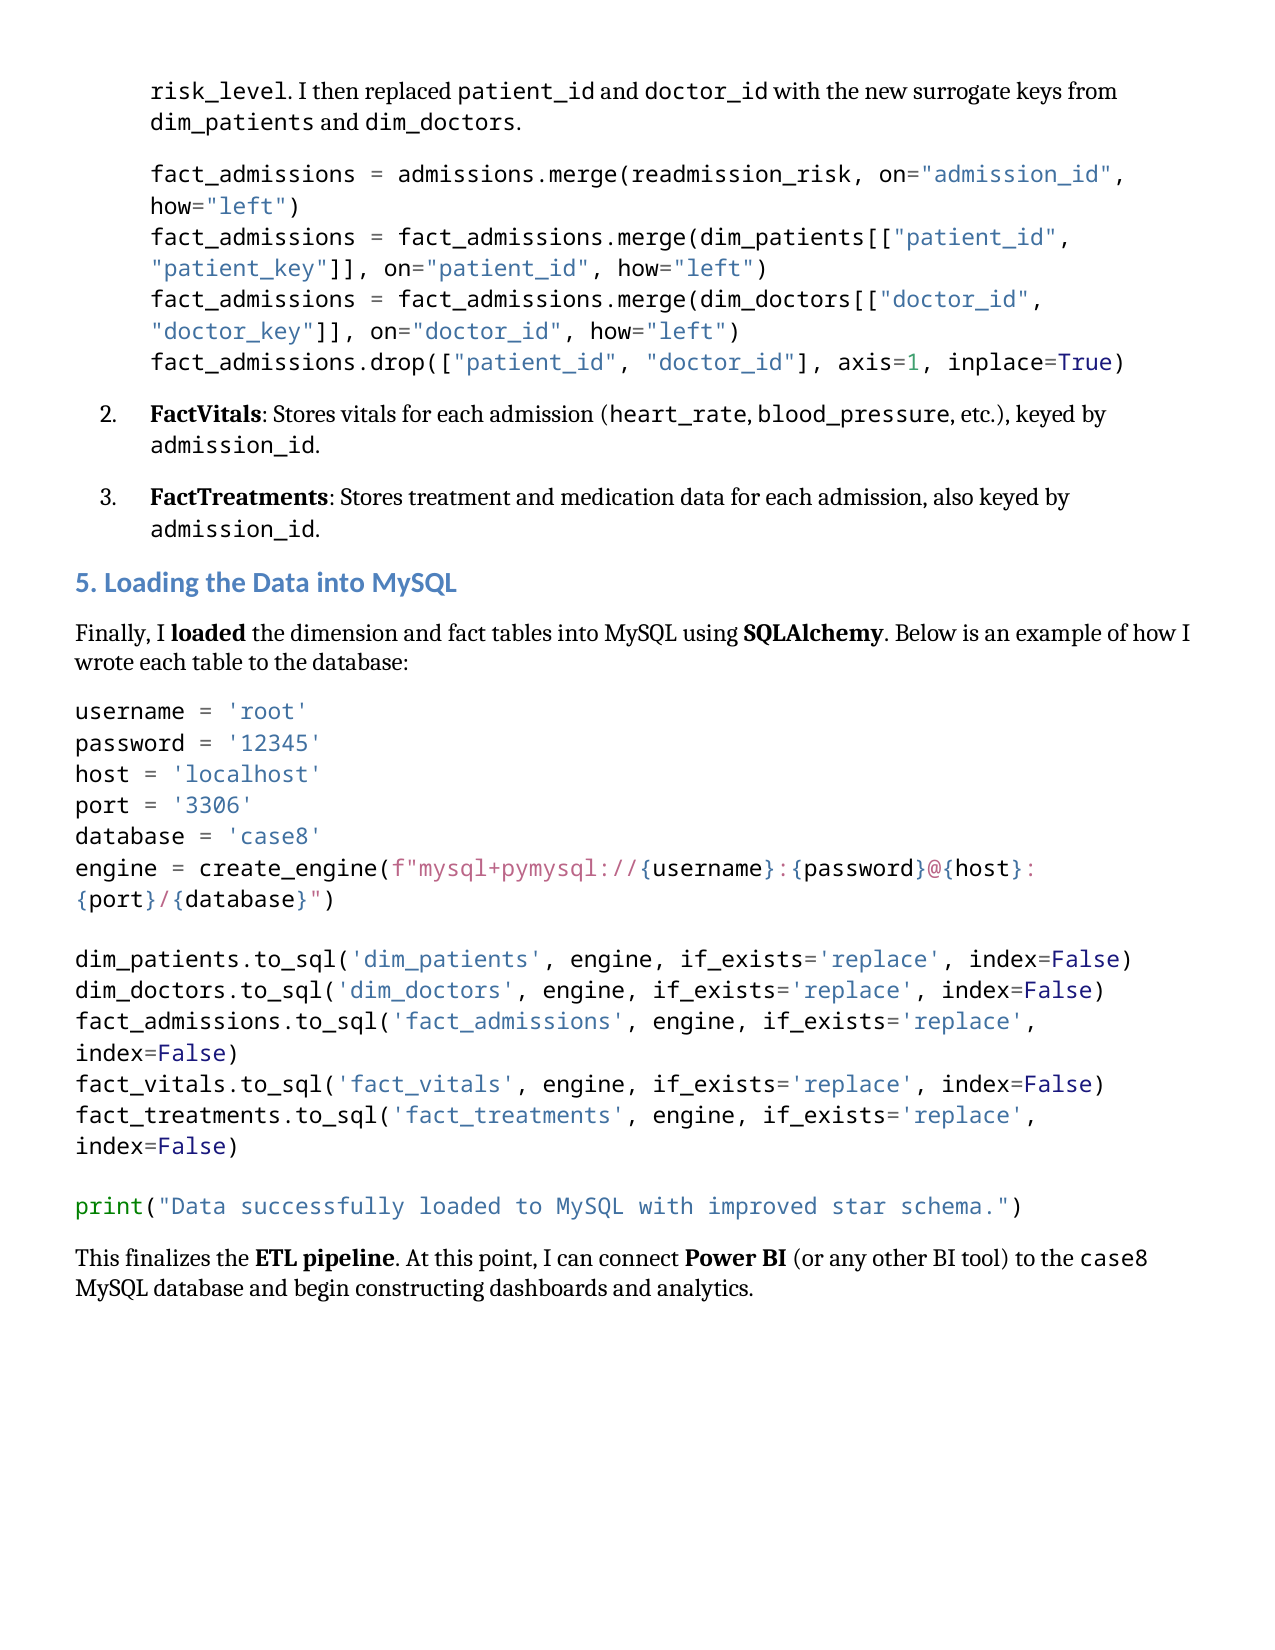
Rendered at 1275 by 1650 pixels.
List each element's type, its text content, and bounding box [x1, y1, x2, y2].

subtitle 5. Loading the Data into MySQL [75, 564, 1200, 600]
text Finally, I loaded the dimension and fact tables into MySQL using SQLAlchemy. Below is an example of how I wrote each table to the database: [75, 619, 1200, 676]
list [100, 75, 1200, 137]
list FactTreatments: Stores treatment and medication data for each admission, also keyed by admission_id. [100, 481, 1200, 544]
list FactVitals: Stores vitals for each admission (heart_rate, blood_pressure, etc.), keyed by admission_id. [100, 398, 1200, 460]
text This finalizes the ETL pipeline. At this point, I can connect Power BI (or any other BI tool) to the case8 MySQL database and begin constructing dashboards and analytics. [75, 1242, 1200, 1302]
list fact_admissions = admissions.merge(readmission_risk, on="admission_id", how="left") fact_admissions = fact_admissions.merge(dim_patients[["patient_id", "patient_key"]], on="patient_id", how="left") fact_admissions = fact_admissions.merge(dim_doctors[["doctor_id", "doctor_key"]], on="doctor_id", how="left") fact_admissions.drop(["patient_id", "doctor_id"], axis=1, inplace=True) [100, 158, 1200, 377]
text username = 'root' password = '12345' host = 'localhost' port = '3306' database = 'case8' engine = create_engine(f"mysql+pymysql://{username}:{password}@{host}:{port}/{database}") dim_patients.to_sql('dim_patients', engine, if_exists='replace', index=False) dim_doctors.to_sql('dim_doctors', engine, if_exists='replace', index=False) fact_admissions.to_sql('fact_admissions', engine, if_exists='replace', index=False) fact_vitals.to_sql('fact_vitals', engine, if_exists='replace', index=False) fact_treatments.to_sql('fact_treatments', engine, if_exists='replace', index=False) print("Data successfully loaded to MySQL with improved star schema.") [75, 695, 1200, 1221]
